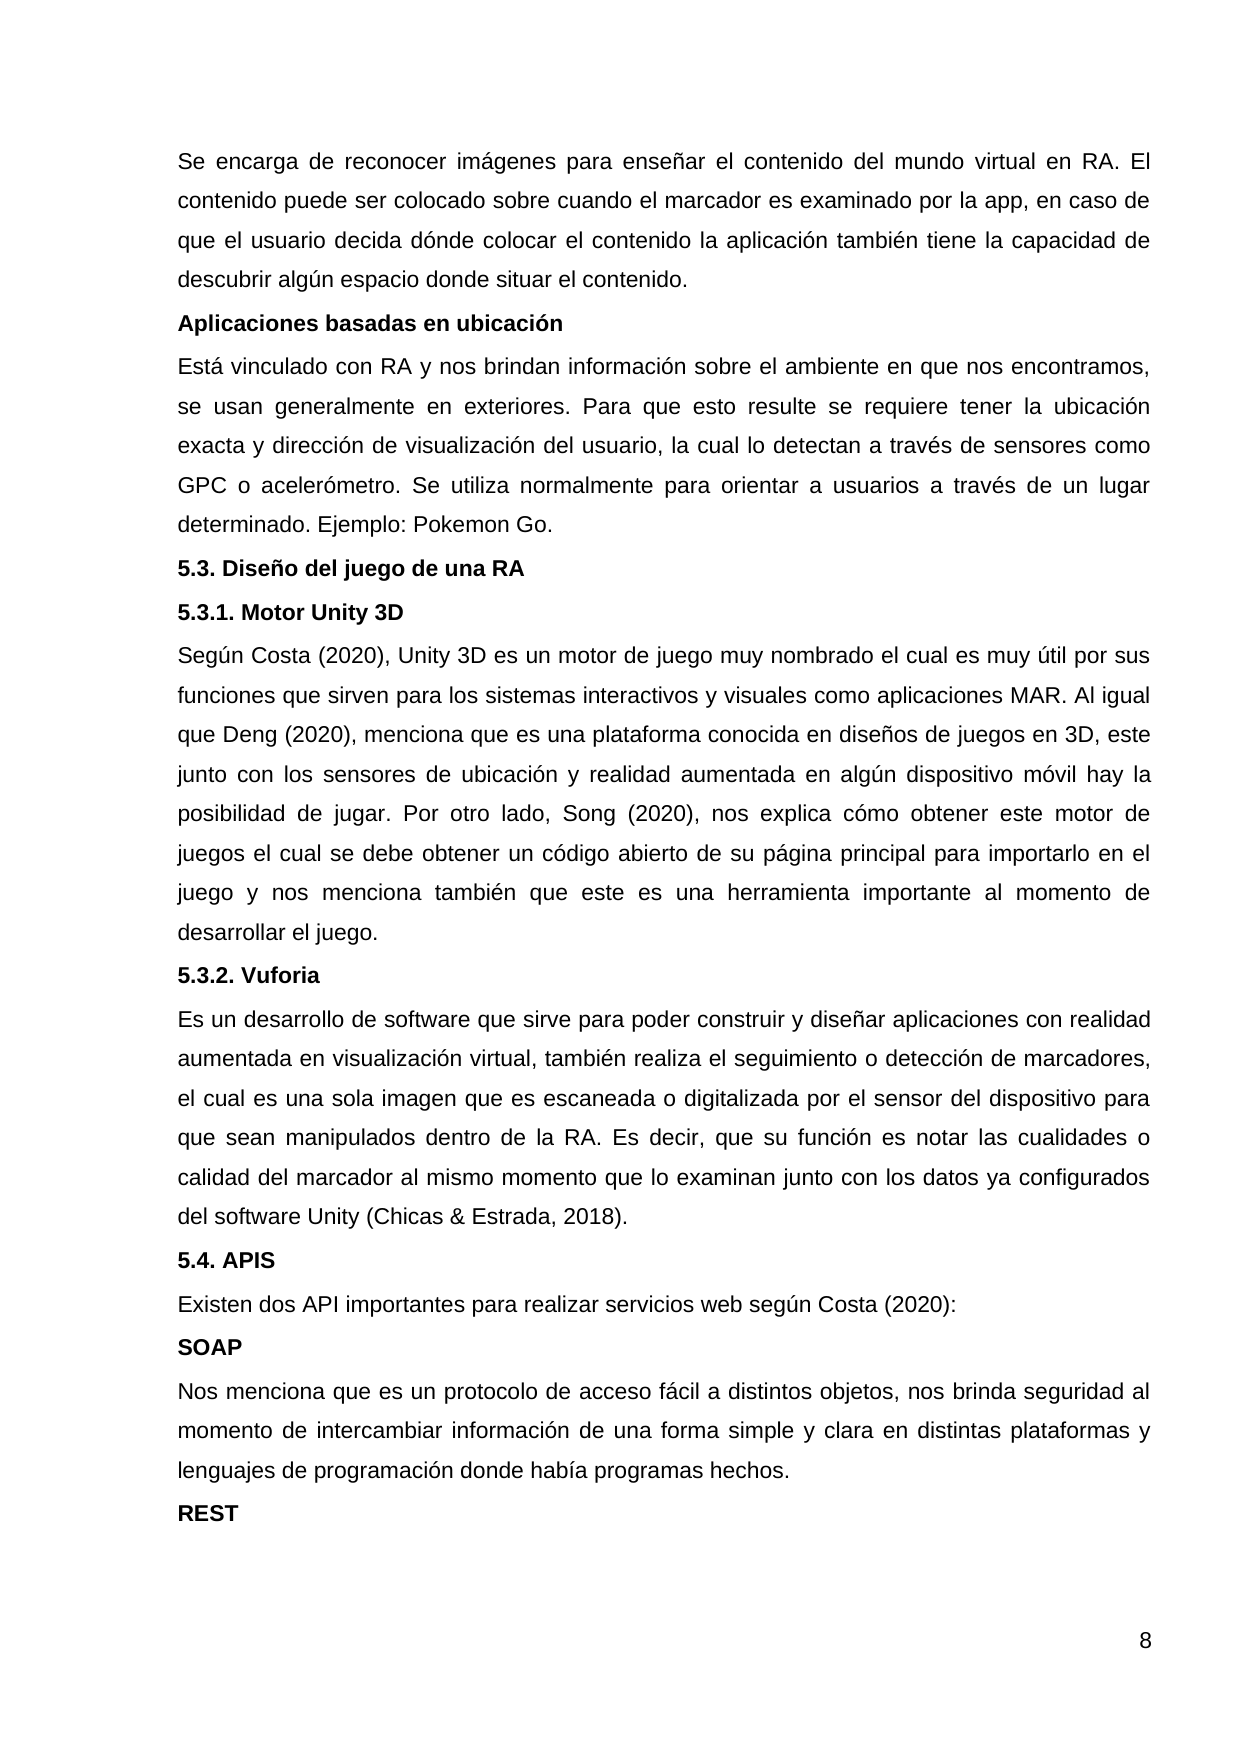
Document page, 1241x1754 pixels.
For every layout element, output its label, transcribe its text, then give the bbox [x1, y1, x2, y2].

text SOAP [177, 1334, 1152, 1361]
text 5.3.2. Vuforia [177, 962, 1152, 988]
text 5.4. APIS [177, 1247, 1152, 1273]
text Está vinculado con RA y nos brindan información sobre el ambiente en que nos encontramos, se usan generalmente en exteriores. Para que esto resulte se requiere tener la ubicación exacta y dirección de visualización del usuario, la cual lo detectan a través de sensores como GPC o acelerómetro. Se utiliza normalmente para orientar a usuarios a través de un lugar determinado. Ejemplo: Pokemon Go. [177, 353, 1152, 538]
text 5.3. Diseño del juego de una RA [177, 555, 1152, 581]
text Se encarga de reconocer imágenes para enseñar el contenido del mundo virtual en RA. El contenido puede ser colocado sobre cuando el marcador es examinado por la app, en caso de que el usuario decida dónde colocar el contenido la aplicación también tiene la capacidad de descubrir algún espacio donde situar el contenido. [177, 148, 1152, 292]
text Es un desarrollo de software que sirve para poder construir y diseñar aplicaciones con realidad aumentada en visualización virtual, también realiza el seguimiento o detección de marcadores, el cual es una sola imagen que es escaneada o digitalizada por el sensor del dispositivo para que sean manipulados dentro de la RA. Es decir, que su función es notar las cualidades o calidad del marcador al mismo momento que lo examinan junto con los datos ya configurados del software Unity [177, 1006, 1152, 1229]
text 5.3.1. Motor Unity 3D [177, 598, 1152, 625]
text Nos menciona que es un protocolo de acceso fácil a distintos objetos, nos brinda seguridad al momento de intercambiar información de una forma simple y clara en distintas plataformas y lenguajes de programación donde había programas hechos. [177, 1378, 1152, 1483]
text Según Costa (2020), Unity 3D es un motor de juego muy nombrado el cual es muy útil por sus funciones que sirven para los sistemas interactivos y visuales como aplicaciones MAR. Al igual que Deng (2020), menciona que es una plataforma conocida en diseños de juegos en 3D, este junto con los sensores de ubicación y realidad aumentada en algún dispositivo móvil hay la posibilidad de jugar. Por otro lado, Song (2020), nos explica cómo obtener este motor de juegos el cual se debe obtener un código abierto de su página principal para importarlo en el juego y nos menciona también que este es una herramienta importante al momento de desarrollar el juego. [177, 642, 1152, 945]
text Existen dos API importantes para realizar servicios web según Costa (2020): [177, 1291, 1152, 1317]
text Aplicaciones basadas en ubicación [177, 310, 1152, 336]
text REST [177, 1500, 1152, 1527]
